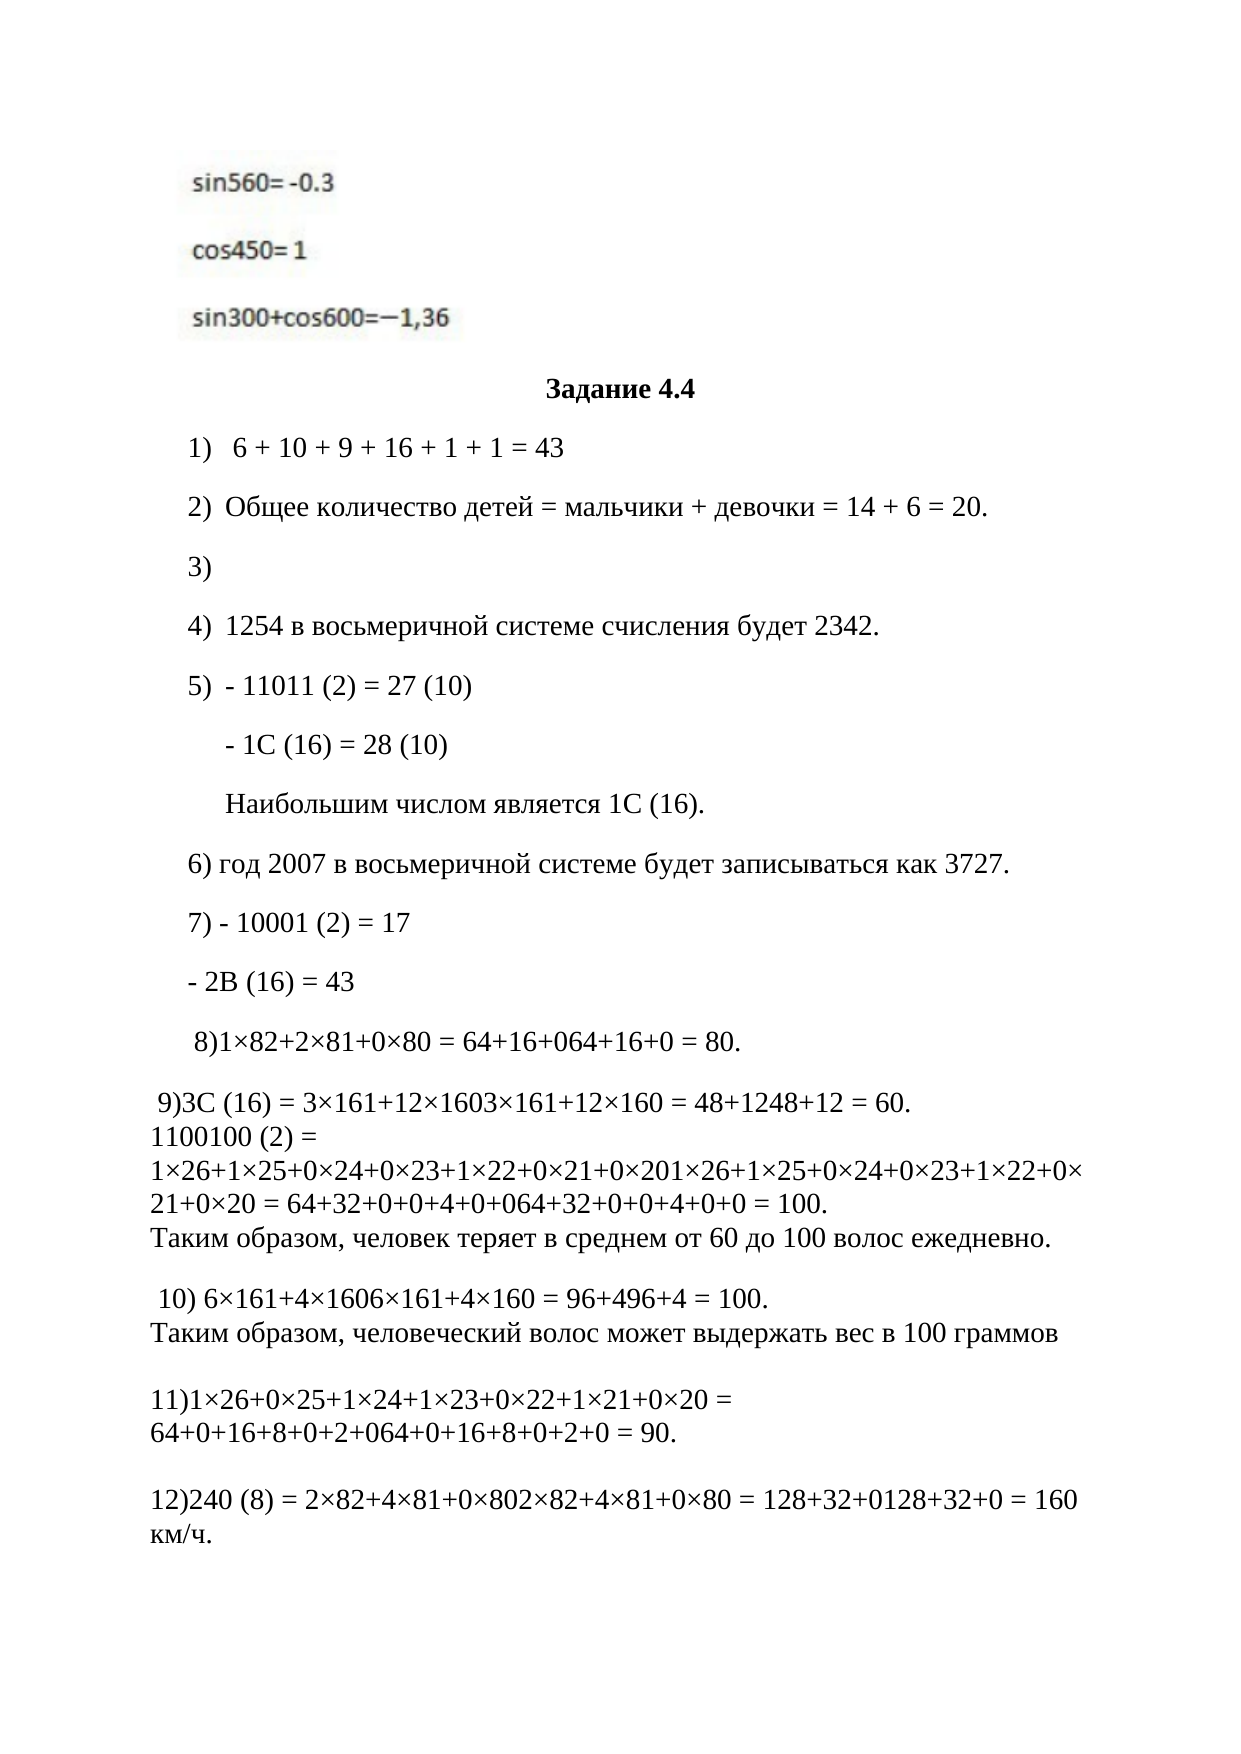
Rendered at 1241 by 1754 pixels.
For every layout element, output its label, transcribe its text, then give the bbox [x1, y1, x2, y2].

text 1×26+1×25+0×24+0×23+1×22+0×21+0×201×26+1×25+0×24+0×23+1×22+0×21+0×20 = 64+32+0+0+4+0+064+32+0+0+4+0+0 = 100. [150, 1153, 1090, 1220]
text 7) - 10001 (2) = 17 [187, 905, 1090, 939]
list 1254 в восьмеричной системе счисления будет 2342. [187, 608, 1090, 642]
text 9)3С (16) = 3×161+12×1603×161+12×160 = 48+1248+12 = 60. [150, 1086, 1090, 1119]
text Таким образом, человек теряет в среднем от 60 до 100 волос ежедневно. [150, 1220, 1090, 1253]
text 10) 6×161+4×1606×161+4×160 = 96+496+4 = 100. [150, 1281, 1090, 1315]
text 11)1×26+0×25+1×24+1×23+0×22+1×21+0×20 = 64+0+16+8+0+2+064+0+16+8+0+2+0 = 90. [150, 1382, 1090, 1449]
text Задание 4.4 [150, 371, 1090, 404]
text 8)1×82+2×81+0×80 = 64+16+064+16+0 = 80. [150, 1024, 1090, 1057]
text 1100100 (2) = [150, 1119, 1090, 1153]
picture [150, 150, 533, 346]
text 12)240 (8) = 2×82+4×81+0×802×82+4×81+0×80 = 128+32+0128+32+0 = 160 км/ч. [150, 1482, 1090, 1549]
list Общее количество детей = мальчики + девочки = 14 + 6 = 20. [187, 489, 1090, 523]
text - 1C (16) = 28 (10) [225, 727, 1090, 761]
text Таким образом, человеческий волос может выдержать вес в 100 граммов [150, 1315, 1090, 1348]
list 6 + 10 + 9 + 16 + 1 + 1 = 43 [187, 430, 1090, 464]
text - 2B (16) = 43 [187, 964, 1090, 998]
text Наибольшим числом является 1C (16). [225, 786, 1090, 820]
text 6) год 2007 в восьмеричной системе будет записываться как 3727. [187, 846, 1090, 879]
list - 11011 (2) = 27 (10) [187, 668, 1090, 701]
